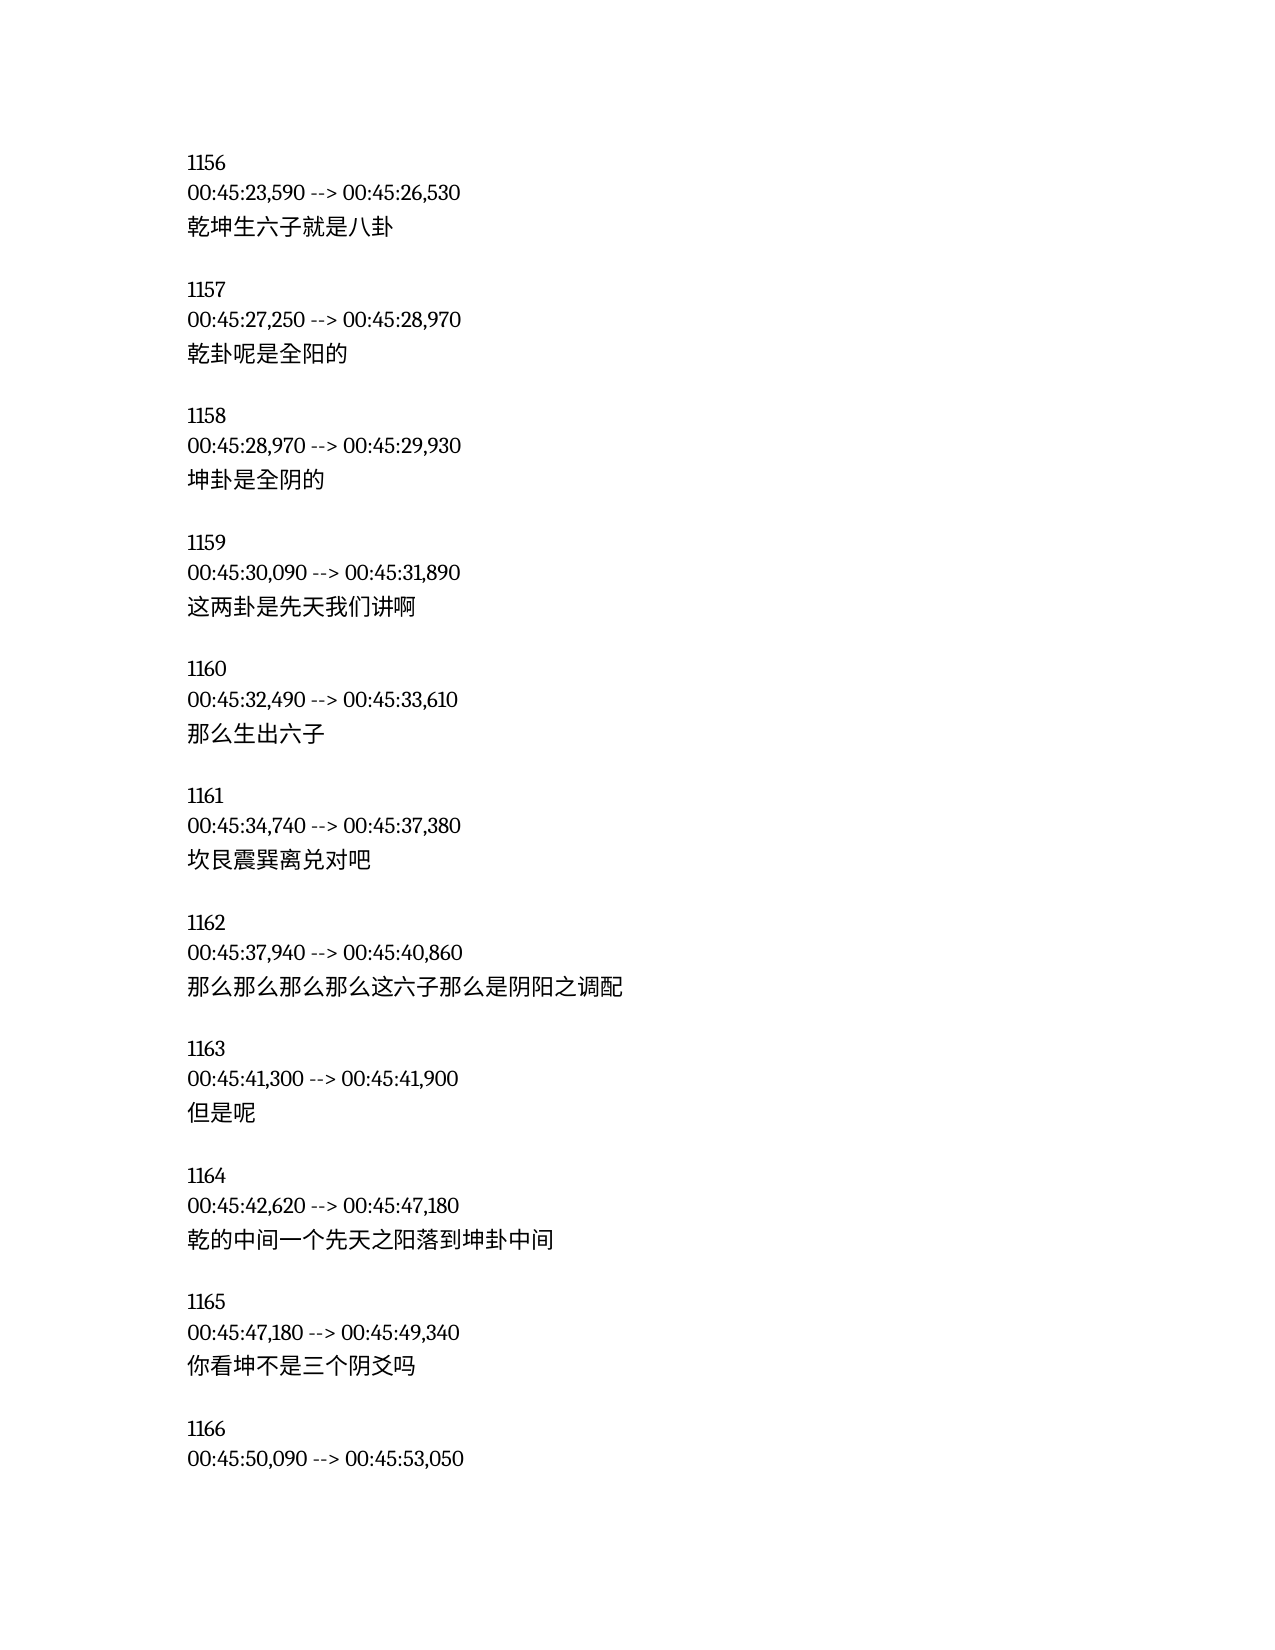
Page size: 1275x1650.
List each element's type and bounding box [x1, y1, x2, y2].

text [187, 150, 1087, 1472]
